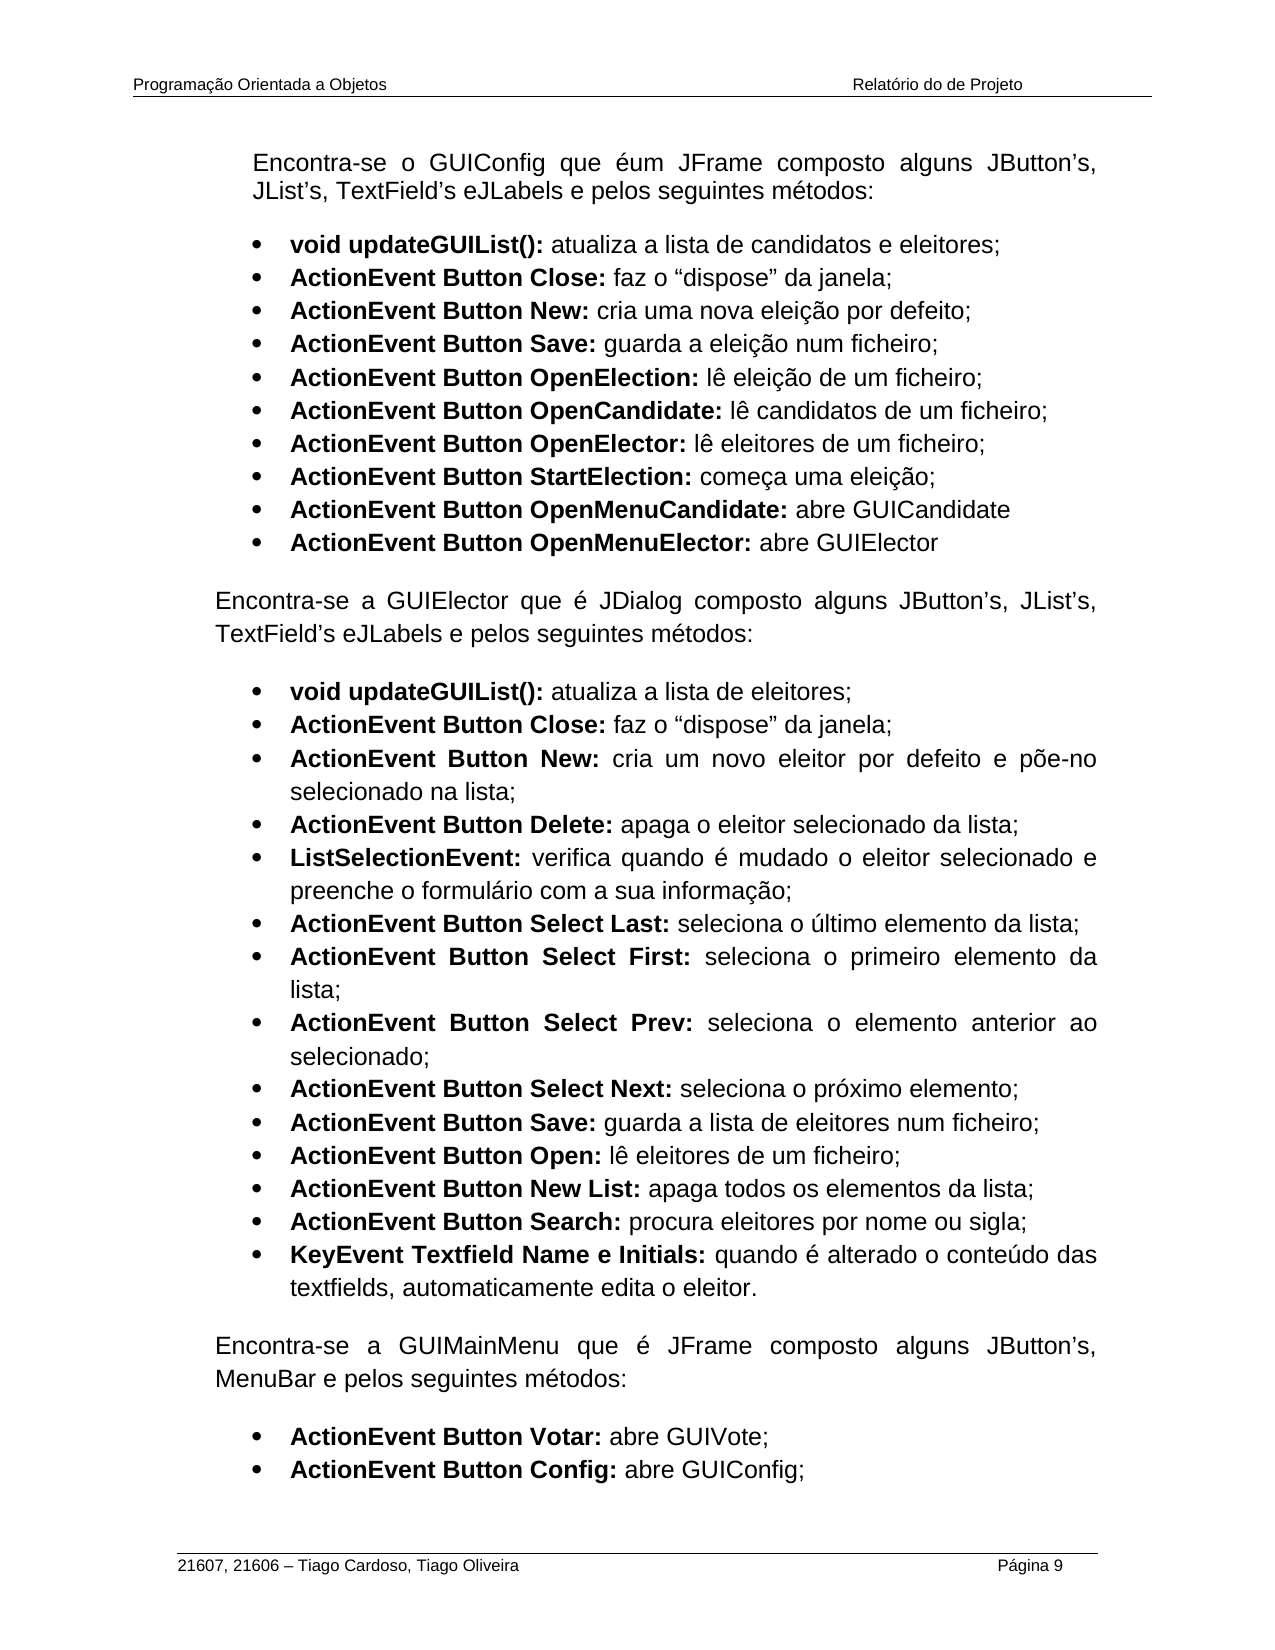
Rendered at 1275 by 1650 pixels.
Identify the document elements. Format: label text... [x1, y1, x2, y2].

list ActionEvent Button Delete: apaga o eleitor selecionado da lista; [252, 810, 1098, 839]
list ActionEvent Button Save: guarda a lista de eleitores num ficheiro; [252, 1108, 1098, 1136]
text Encontra-se a GUIMainMenu que é JFrame composto alguns JButton’s, MenuBar e pelos seguintes métodos: [215, 1331, 1098, 1393]
list ActionEvent Button OpenMenuElector: abre GUIElector [252, 528, 1098, 557]
list ActionEvent Button OpenElection: lê eleição de um ficheiro; [252, 363, 1098, 391]
list ActionEvent Button Open: lê eleitores de um ficheiro; [252, 1141, 1098, 1169]
list void updateGUIList(): atualiza a lista de candidatos e eleitores; [252, 230, 1098, 259]
list ActionEvent Button Config: abre GUIConfig; [252, 1455, 1098, 1484]
list ActionEvent Button New List: apaga todos os elementos da lista; [252, 1174, 1098, 1203]
list ActionEvent Button Save: guarda a eleição num ficheiro; [252, 329, 1098, 358]
list ActionEvent Button StartElection: começa uma eleição; [252, 462, 1098, 491]
list ActionEvent Button New: cria uma nova eleição por defeito; [252, 296, 1098, 325]
list void updateGUIList(): atualiza a lista de eleitores; [252, 677, 1098, 706]
list ActionEvent Button Votar: abre GUIVote; [252, 1422, 1098, 1451]
list ActionEvent Button OpenCandidate: lê candidatos de um ficheiro; [252, 396, 1098, 424]
list ActionEvent Button Select Next: seleciona o próximo elemento; [252, 1074, 1098, 1103]
list ActionEvent Button Search: procura eleitores por nome ou sigla; [252, 1207, 1098, 1236]
list ActionEvent Button Select First: seleciona o primeiro elemento da lista; [252, 942, 1098, 1004]
list ActionEvent Button OpenElector: lê eleitores de um ficheiro; [252, 429, 1098, 458]
list KeyEvent Textfield Name e Initials: quando é alterado o conteúdo das textfields, automaticamente edita o eleitor. [252, 1240, 1098, 1302]
list ActionEvent Button Select Prev: seleciona o elemento anterior ao selecionado; [252, 1008, 1098, 1070]
list ActionEvent Button OpenMenuCandidate: abre GUICandidate [252, 495, 1098, 524]
text Encontra-se a GUIElector que é JDialog composto alguns JButton’s, JList’s, TextField’s eJLabels e pelos seguintes métodos: [215, 586, 1098, 648]
list ActionEvent Button Close: faz o “dispose” da janela; [252, 711, 1098, 739]
text Encontra-se o GUIConfig que éum JFrame composto alguns JButton’s, JList’s, TextField’s eJLabels e pelos seguintes métodos: [252, 148, 1098, 205]
list ActionEvent Button New: cria um novo eleitor por defeito e põe-no selecionado na lista; [252, 744, 1098, 806]
list ActionEvent Button Select Last: seleciona o último elemento da lista; [252, 909, 1098, 938]
list ListSelectionEvent: verifica quando é mudado o eleitor selecionado e preenche o formulário com a sua informação; [252, 843, 1098, 905]
list ActionEvent Button Close: faz o “dispose” da janela; [252, 263, 1098, 292]
